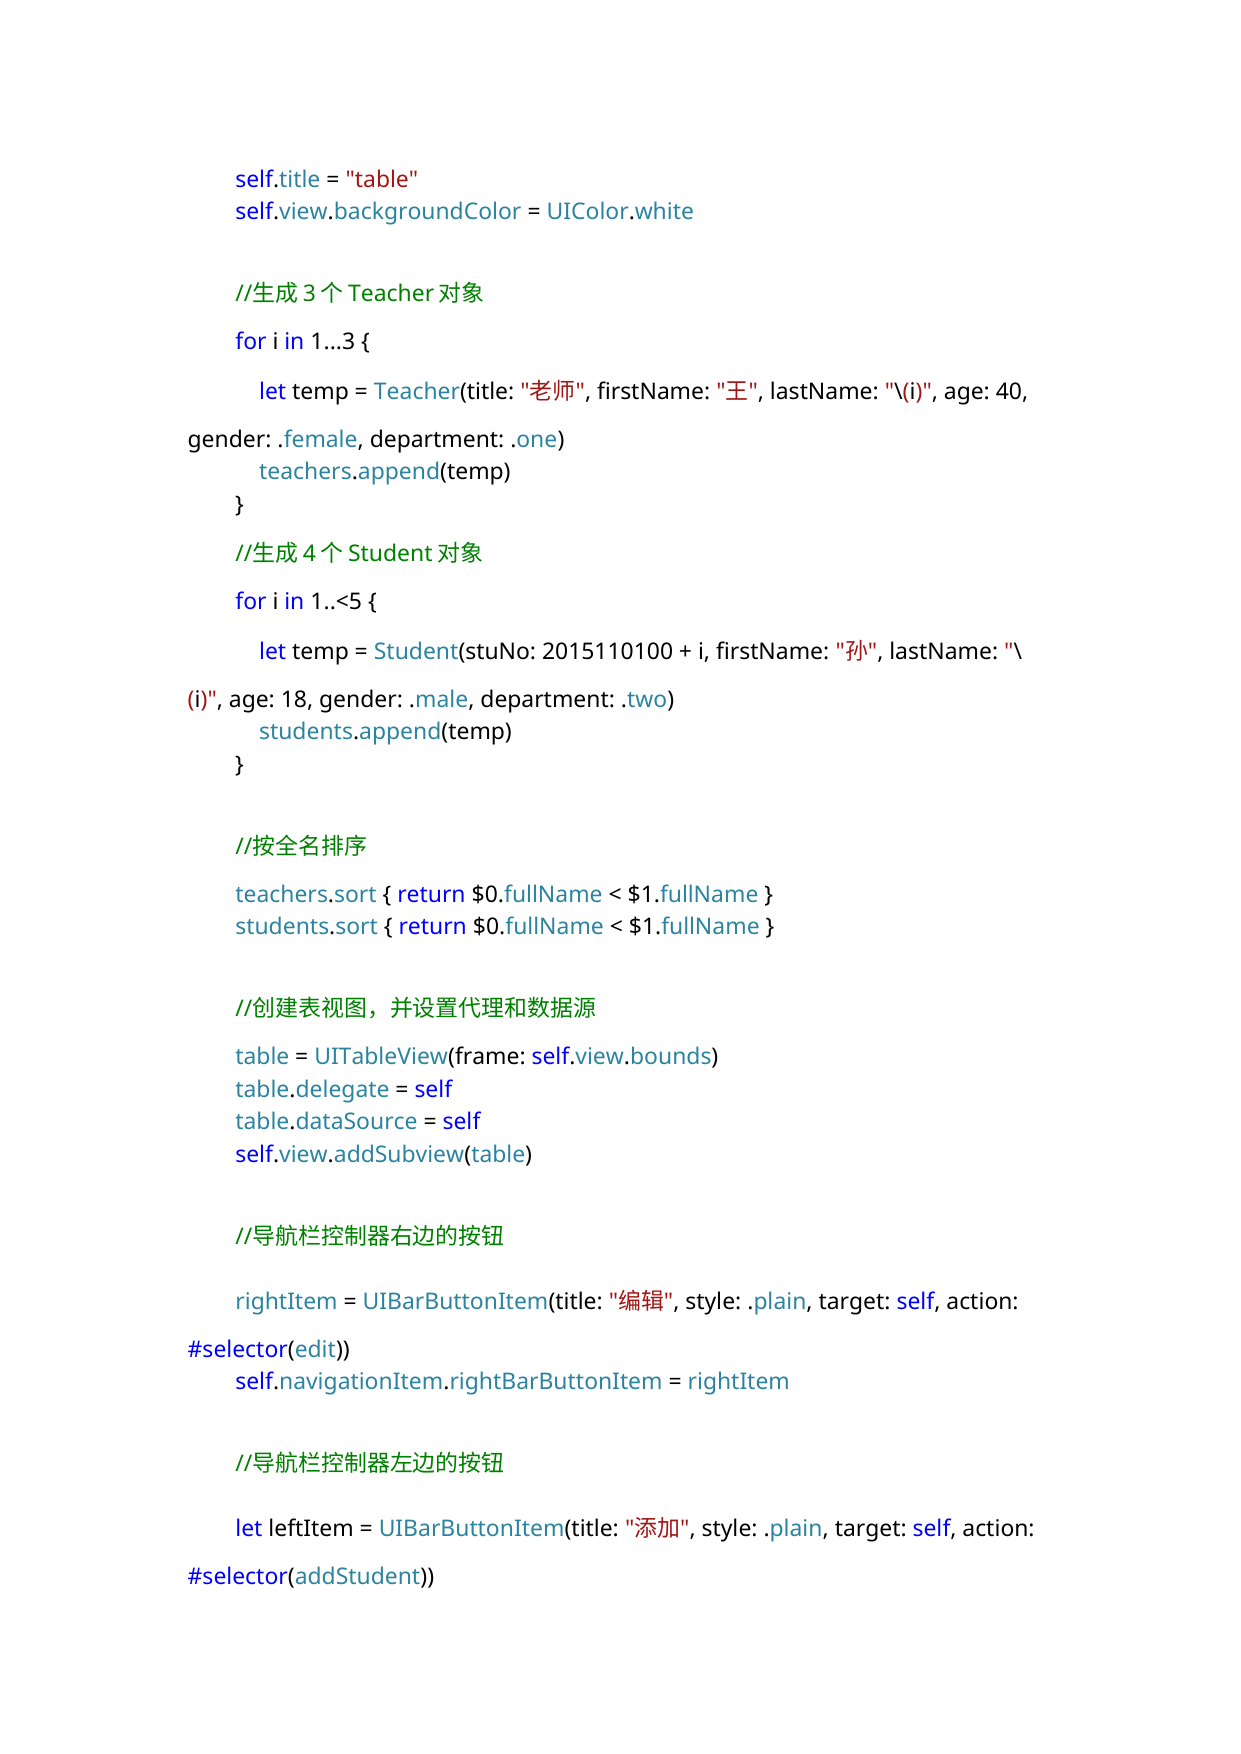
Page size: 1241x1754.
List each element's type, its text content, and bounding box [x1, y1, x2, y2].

text } [187, 487, 1053, 519]
text let temp = Student(stuNo: 2015110100 + i, firstName: "孙", lastName: "\(i)", age: 18, gender: .male, department: .two) [187, 617, 1053, 714]
text self.view.addSubview(table) [187, 1137, 1053, 1169]
text students.append(temp) [187, 714, 1053, 747]
text let leftItem = UIBarButtonItem(title: "添加", style: .plain, target: self, action: #selector(addStudent)) [187, 1494, 1053, 1592]
text //生成3个Teacher对象 [187, 259, 1053, 324]
text teachers.append(temp) [187, 454, 1053, 487]
text students.sort { return $0.fullName < $1.fullName } [187, 909, 1053, 942]
text //生成4个Student对象 [187, 519, 1053, 584]
text for i in 1..<5 { [187, 584, 1053, 617]
text self.title = "table" [187, 162, 1053, 194]
text teachers.sort { return $0.fullName < $1.fullName } [187, 877, 1053, 909]
text table.dataSource = self [187, 1104, 1053, 1137]
text //按全名排序 [187, 812, 1053, 877]
text table = UITableView(frame: self.view.bounds) [187, 1039, 1053, 1072]
text //导航栏控制器左边的按钮 [187, 1429, 1053, 1494]
text self.view.backgroundColor = UIColor.white [187, 194, 1053, 227]
text } [187, 747, 1053, 779]
text let temp = Teacher(title: "老师", firstName: "王", lastName: "\(i)", age: 40, gender: .female, department: .one) [187, 357, 1053, 454]
text for i in 1...3 { [187, 324, 1053, 357]
text //导航栏控制器右边的按钮 [187, 1202, 1053, 1267]
text rightItem = UIBarButtonItem(title: "编辑", style: .plain, target: self, action: #selector(edit)) [187, 1267, 1053, 1364]
text //创建表视图，并设置代理和数据源 [187, 974, 1053, 1039]
text self.navigationItem.rightBarButtonItem = rightItem [187, 1364, 1053, 1397]
text table.delegate = self [187, 1072, 1053, 1104]
